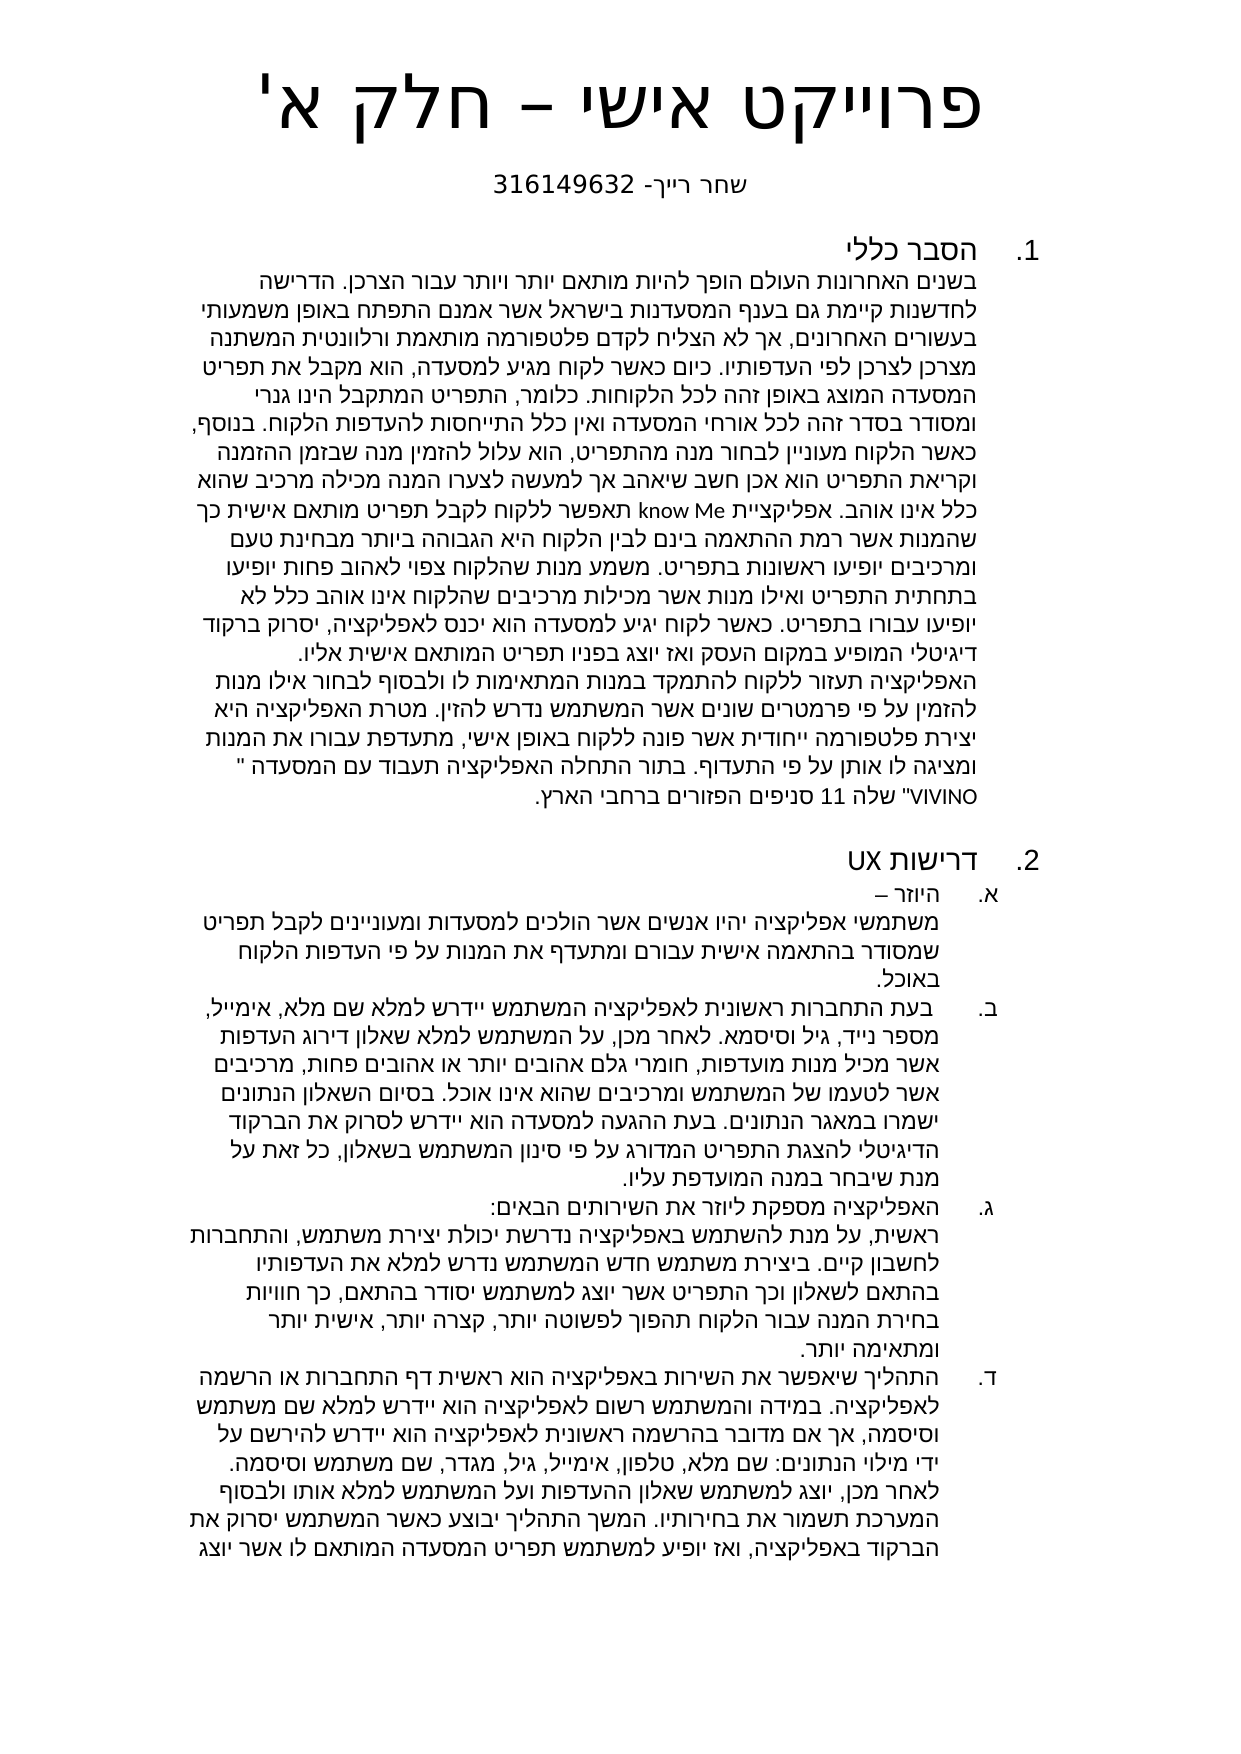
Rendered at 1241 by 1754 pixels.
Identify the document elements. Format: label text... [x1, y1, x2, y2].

list הסבר כללי בשנים האחרונות העולם הופך להיות מותאם יותר ויותר עבור הצרכן. הדרישה לחדשנות קיימת גם בענף המסעדנות בישראל אשר אמנם התפתח באופן משמעותי בעשורים האחרונים, אך לא הצליח לקדם פלטפורמה מותאמת ורלוונטית המשתנה מצרכן לצרכן לפי העדפותיו. כיום כאשר לקוח מגיע למסעדה, הוא מקבל את תפריט המסעדה המוצג באופן זהה לכל הלקוחות. כלומר, התפריט המתקבל הינו גנרי ומסודר בסדר זהה לכל אורחי המסעדה ואין כלל התייחסות להעדפות הלקוח. בנוסף, כאשר הלקוח מעוניין לבחור מנה מהתפריט, הוא עלול להזמין מנה שבזמן ההזמנה וקריאת התפריט הוא אכן חשב שיאהב אך למעשה לצערו המנה מכילה מרכיב שהוא כלל אינו אוהב. אפליקציית know Me תאפשר ללקוח לקבל תפריט מותאם אישית כך שהמנות אשר רמת ההתאמה בינם לבין הלקוח היא הגבוהה ביותר מבחינת טעם ומרכיבים יופיעו ראשונות בתפריט. משמע מנות שהלקוח צפוי לאהוב פחות יופיעו בתחתית התפריט ואילו מנות אשר מכילות מרכיבים שהלקוח אינו אוהב כלל לא יופיעו עבורו בתפריט. כאשר לקוח יגיע למסעדה הוא יכנס לאפליקציה, יסרוק ברקוד דיגיטלי המופיע במקום העסק ואז יוצג בפניו תפריט המותאם אישית אליו. האפליקציה תעזור ללקוח להתמקד במנות המתאימות לו ולבסוף לבחור אילו מנות להזמין על פי פרמטרים שונים אשר המשתמש נדרש להזין. מטרת האפליקציה היא יצירת פלטפורמה ייחודית אשר פונה ללקוח באופן אישי, מתעדפת עבורו את המנות ומציגה לו אותן על פי התעדוף. בתור התחלה האפליקציה תעבוד עם המסעדה "VIVINO" שלה 11 סניפים הפזורים ברחבי הארץ. [187, 233, 1015, 840]
list ראשית, על מנת להשתמש באפליקציה נדרשת יכולת יצירת משתמש, והתחברות לחשבון קיים. ביצירת משתמש חדש המשתמש נדרש למלא את העדפותיו בהתאם לשאלון וכך התפריט אשר יוצג למשתמש יסודר בהתאם, כך חוויות בחירת המנה עבור הלקוח תהפוך לפשוטה יותר, קצרה יותר, אישית יותר ומתאימה יותר. [187, 1222, 940, 1362]
list בעת התחברות ראשונית לאפליקציה המשתמש יידרש למלא שם מלא, אימייל, מספר נייד, גיל וסיסמא. לאחר מכן, על המשתמש למלא שאלון דירוג העדפות אשר מכיל מנות מועדפות, חומרי גלם אהובים יותר או אהובים פחות, מרכיבים אשר לטעמו של המשתמש ומרכיבים שהוא אינו אוכל. בסיום השאלון הנתונים ישמרו במאגר הנתונים. בעת ההגעה למסעדה הוא יידרש לסרוק את הברקוד הדיגיטלי להצגת התפריט המדורג על פי סינון המשתמש בשאלון, כל זאת על מנת שיבחר במנה המועדפת עליו. [187, 994, 978, 1191]
list היוזר – משתמשי אפליקציה יהיו אנשים אשר הולכים למסעדות ומעוניינים לקבל תפריט שמסודר בהתאמה אישית עבורם ומתעדף את המנות על פי העדפות הלקוח באוכל. [187, 881, 978, 992]
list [187, 1364, 978, 1561]
list דרישות UX [187, 842, 1015, 878]
list האפליקציה מספקת ליוזר את השירותים הבאים: [187, 1193, 978, 1220]
